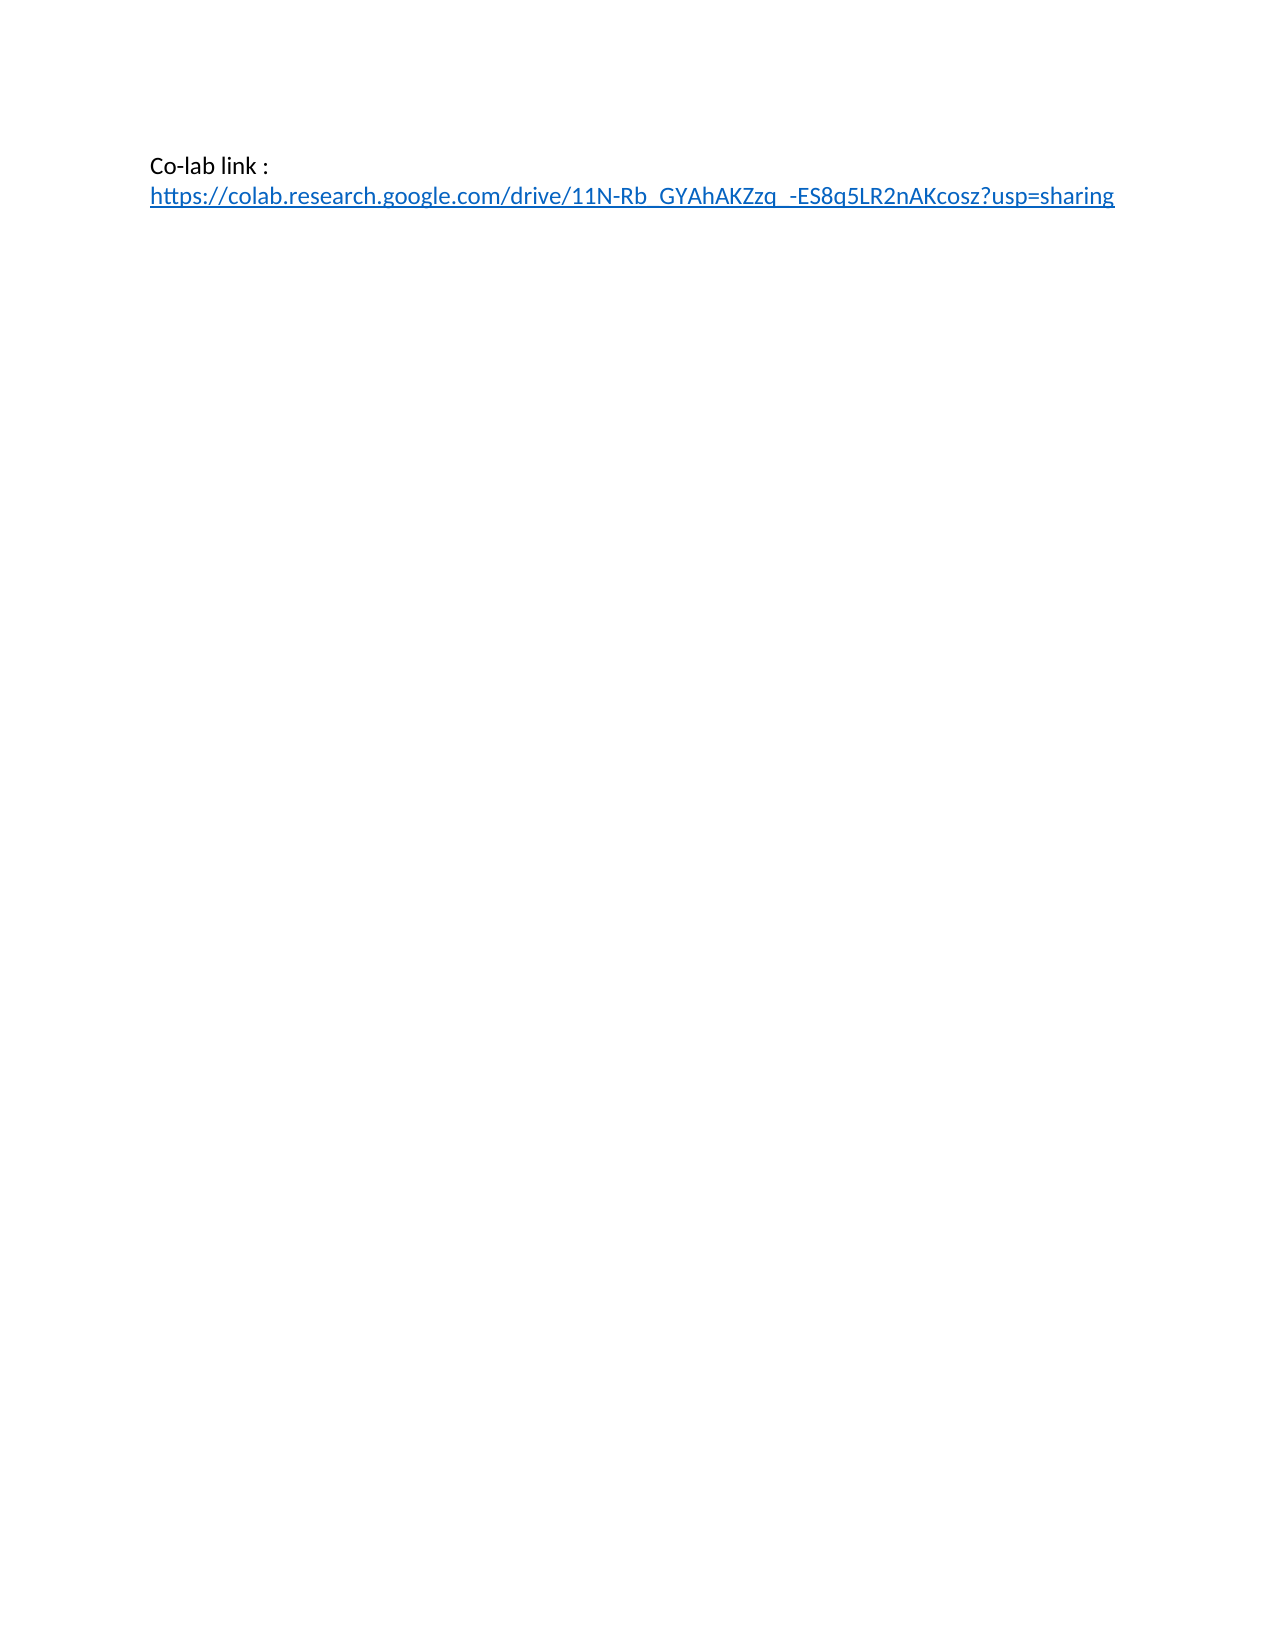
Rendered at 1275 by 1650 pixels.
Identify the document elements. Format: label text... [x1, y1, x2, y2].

text https://colab.research.google.com/drive/11N-Rb_GYAhAKZzq_-ES8q5LR2nAKcosz?usp=sharing [150, 181, 1125, 211]
text Co-lab link : [150, 150, 1125, 181]
